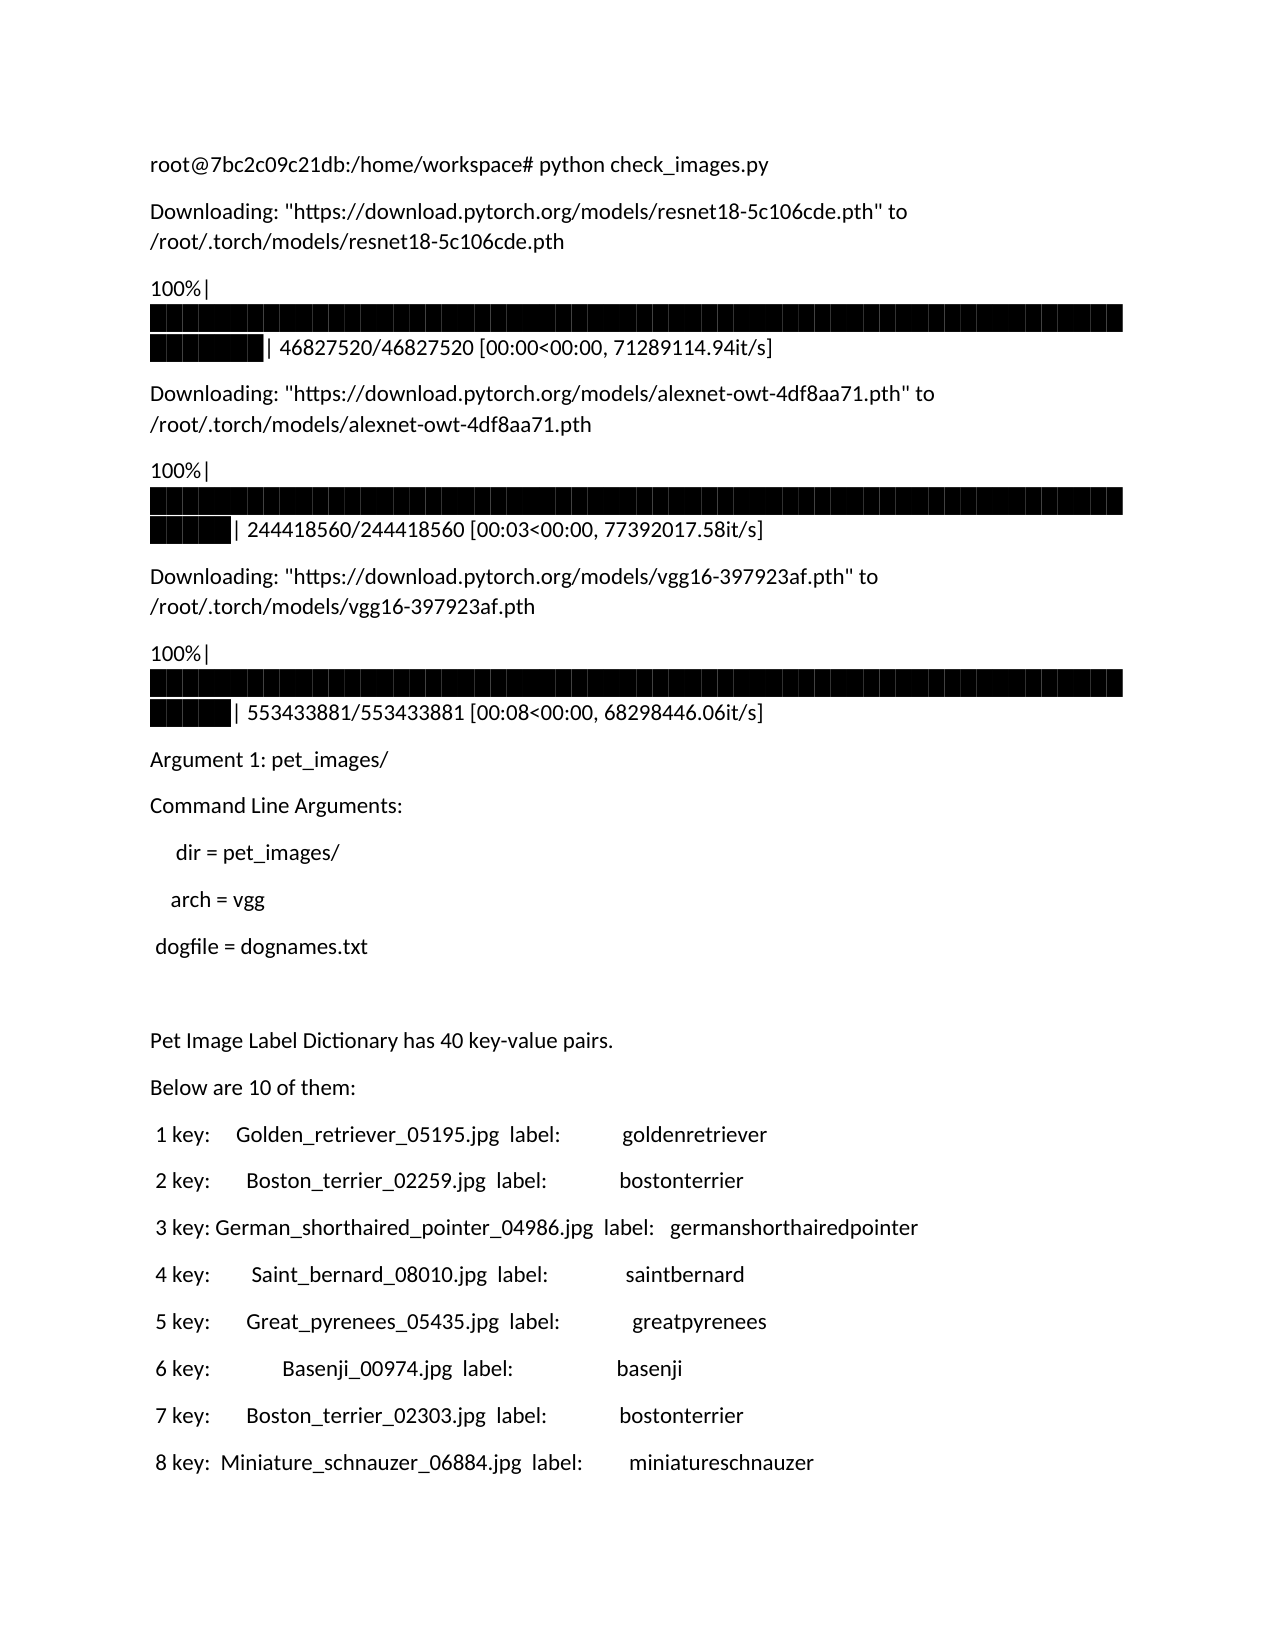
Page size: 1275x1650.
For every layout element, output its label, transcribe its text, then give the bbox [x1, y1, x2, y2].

text root@7bc2c09c21db:/home/workspace# python check_images.py [150, 150, 1125, 178]
text Below are 10 of them: [150, 1073, 1125, 1101]
text 2 key: Boston_terrier_02259.jpg label: bostonterrier [150, 1167, 1125, 1194]
text 100%|███████████████████████████████████████████████████████████████████| 46827520/46827520 [00:00<00:00, 71289114.94it/s] [150, 274, 1125, 361]
text Command Line Arguments: [150, 792, 1125, 819]
text 100%|█████████████████████████████████████████████████████████████████| 244418560/244418560 [00:03<00:00, 77392017.58it/s] [150, 457, 1125, 543]
text Argument 1: pet_images/ [150, 745, 1125, 773]
text Downloading: "https://download.pytorch.org/models/vgg16-397923af.pth" to /root/.torch/models/vgg16-397923af.pth [150, 562, 1125, 620]
text 4 key: Saint_bernard_08010.jpg label: saintbernard [150, 1260, 1125, 1288]
text dir = pet_images/ [150, 838, 1125, 866]
text 8 key: Miniature_schnauzer_06884.jpg label: miniatureschnauzer [150, 1448, 1125, 1476]
text Downloading: "https://download.pytorch.org/models/resnet18-5c106cde.pth" to /root/.torch/models/resnet18-5c106cde.pth [150, 197, 1125, 255]
text dogfile = dognames.txt [150, 932, 1125, 960]
text 100%|█████████████████████████████████████████████████████████████████| 553433881/553433881 [00:08<00:00, 68298446.06it/s] [150, 639, 1125, 726]
text 5 key: Great_pyrenees_05435.jpg label: greatpyrenees [150, 1307, 1125, 1335]
text Downloading: "https://download.pytorch.org/models/alexnet-owt-4df8aa71.pth" to /root/.torch/models/alexnet-owt-4df8aa71.pth [150, 379, 1125, 438]
text 6 key: Basenji_00974.jpg label: basenji [150, 1354, 1125, 1382]
text 1 key: Golden_retriever_05195.jpg label: goldenretriever [150, 1120, 1125, 1148]
text 3 key: German_shorthaired_pointer_04986.jpg label: germanshorthairedpointer [150, 1213, 1125, 1241]
text arch = vgg [150, 885, 1125, 913]
text 7 key: Boston_terrier_02303.jpg label: bostonterrier [150, 1401, 1125, 1429]
text Pet Image Label Dictionary has 40 key-value pairs. [150, 1026, 1125, 1054]
